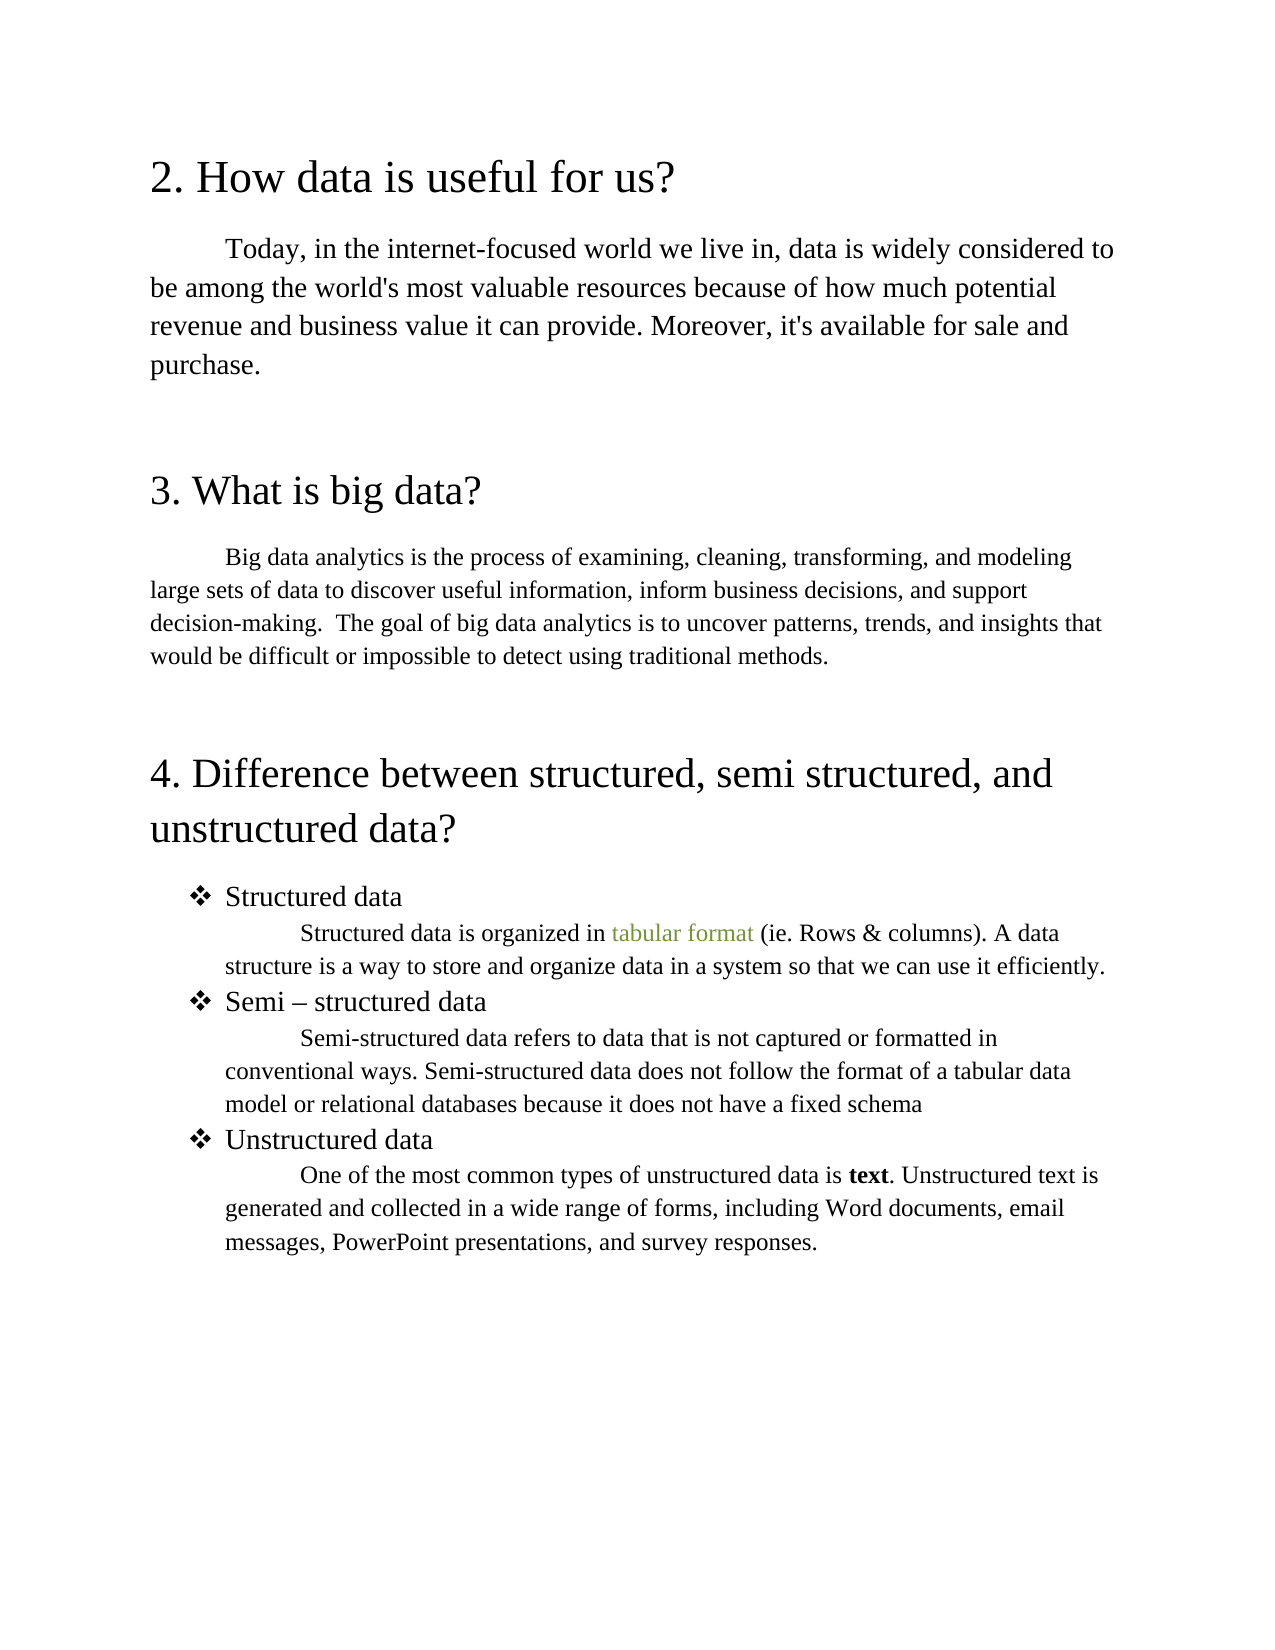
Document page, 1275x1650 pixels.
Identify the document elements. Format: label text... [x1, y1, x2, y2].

list Semi – structured data [187, 984, 1125, 1018]
list Semi-structured data refers to data that is not captured or formatted in conventional ways. Semi-structured data does not follow the format of a tabular data model or relational databases because it does not have a fixed schema [225, 1023, 1125, 1118]
list Structured data [187, 879, 1125, 913]
text 3. What is big data? [150, 466, 1125, 514]
text 4. Difference between structured, semi structured, and unstructured data? [150, 748, 1125, 851]
text Today, in the internet-focused world we live in, data is widely considered to be among the world's most valuable resources because of how much potential revenue and business value it can provide. Moreover, it's available for sale and purchase. [150, 231, 1125, 381]
list Unstructured data [187, 1122, 1125, 1156]
text 2. How data is useful for us? [150, 150, 1125, 203]
list Structured data is organized in tabular format (ie. Rows & columns). A data structure is a way to store and organize data in a system so that we can use it efficiently. [225, 918, 1125, 980]
list One of the most common types of unstructured data is text. Unstructured text is generated and collected in a wide range of forms, including Word documents, email messages, PowerPoint presentations, and survey responses. [225, 1161, 1125, 1255]
text Big data analytics is the process of examining, cleaning, transforming, and modeling large sets of data to discover useful information, inform business decisions, and support decision-making. The goal of big data analytics is to uncover patterns, trends, and insights that would be difficult or impossible to detect using traditional methods. [150, 542, 1125, 669]
